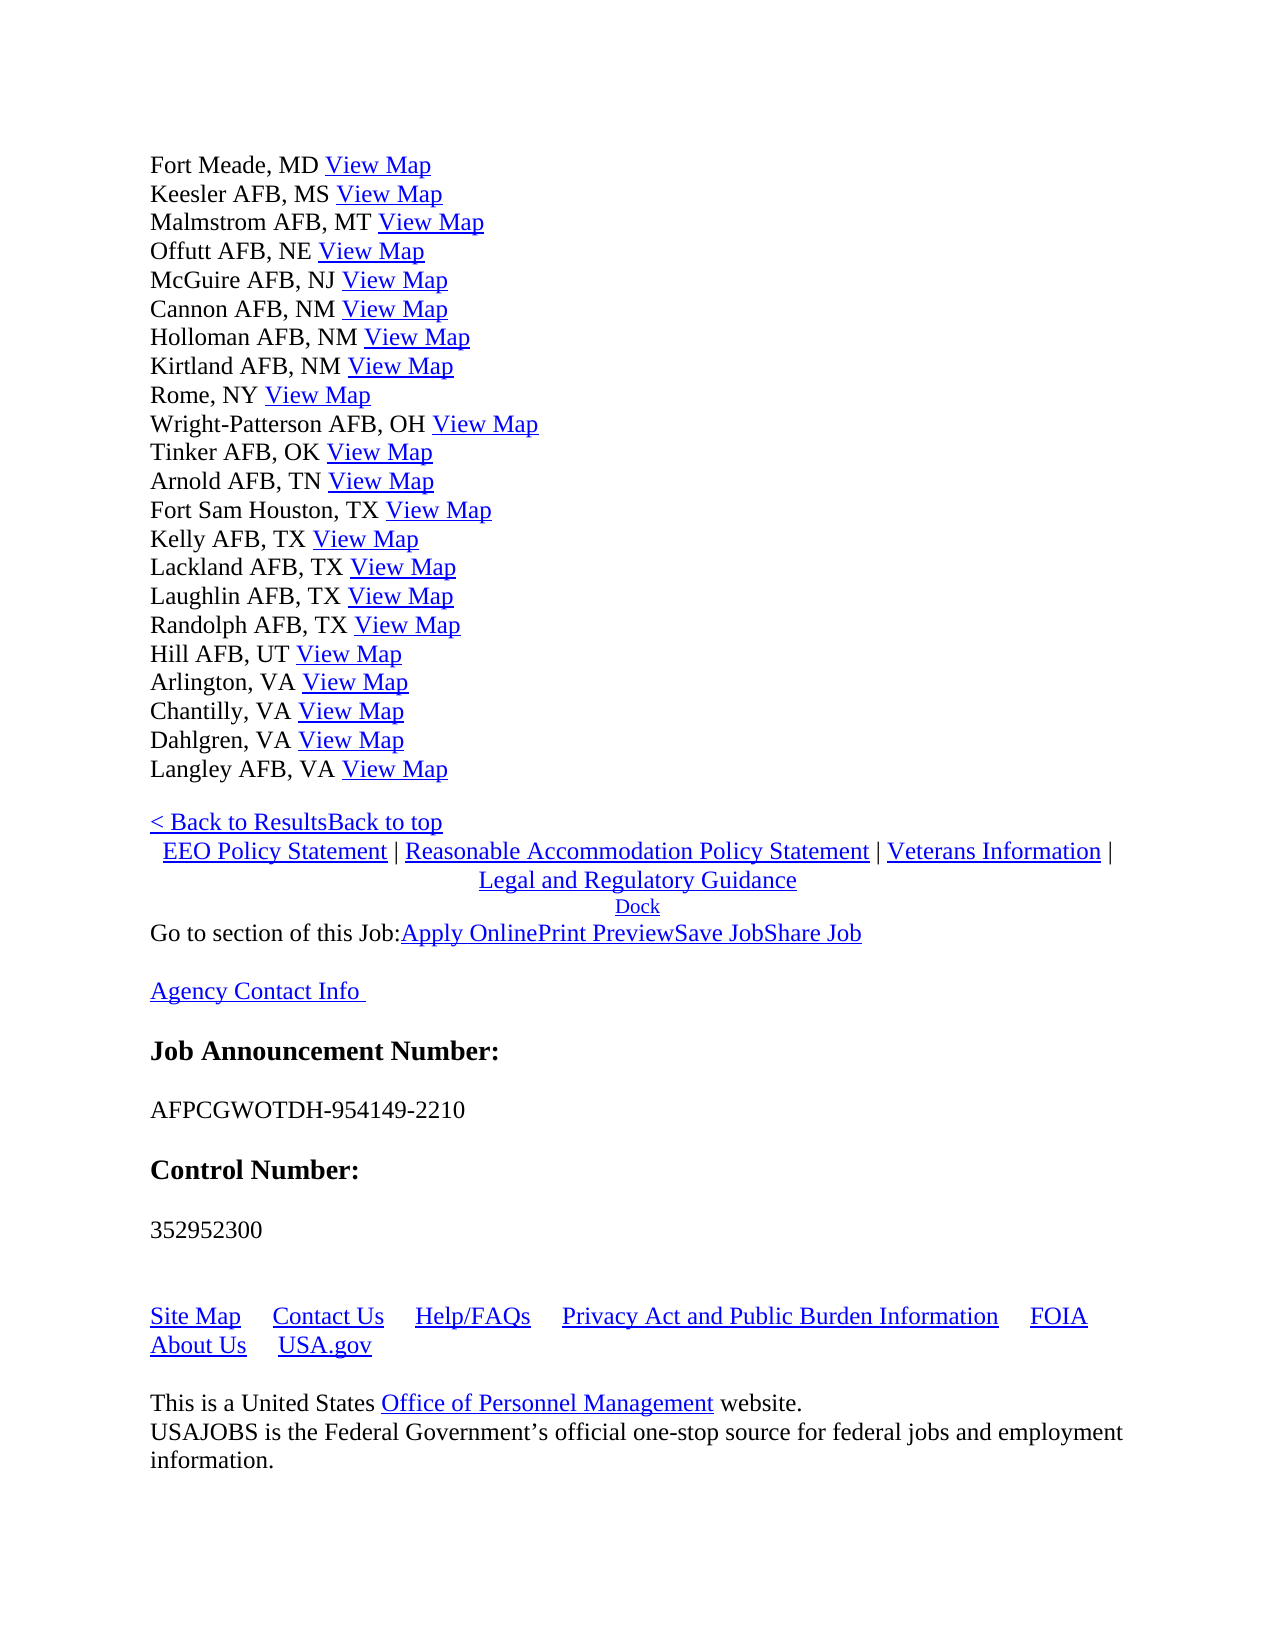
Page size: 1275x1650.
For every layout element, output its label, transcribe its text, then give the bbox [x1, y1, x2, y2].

text Go to section of this Job:Apply OnlinePrint PreviewSave JobShare Job [150, 918, 1125, 947]
text EEO Policy Statement | Reasonable Accommodation Policy Statement | Veterans Information | Legal and Regulatory Guidance [150, 836, 1125, 894]
text Agency Contact Info [150, 976, 1125, 1004]
text < Back to ResultsBack to top [150, 807, 1125, 836]
text 352952300 [150, 1215, 1125, 1243]
text Dock [150, 894, 1125, 918]
text This is a United States Office of Personnel Management website. USAJOBS is the Federal Government’s official one-stop source for federal jobs and employment information. [150, 1388, 1125, 1474]
text Control Number: [150, 1153, 1125, 1186]
text Job Announcement Number: [150, 1034, 1125, 1066]
text Site Map Contact Us Help/FAQs Privacy Act and Public Burden Information FOIA About Us USA.gov [150, 1301, 1125, 1359]
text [150, 150, 1125, 782]
text AFPCGWOTDH-954149-2210 [150, 1095, 1125, 1124]
